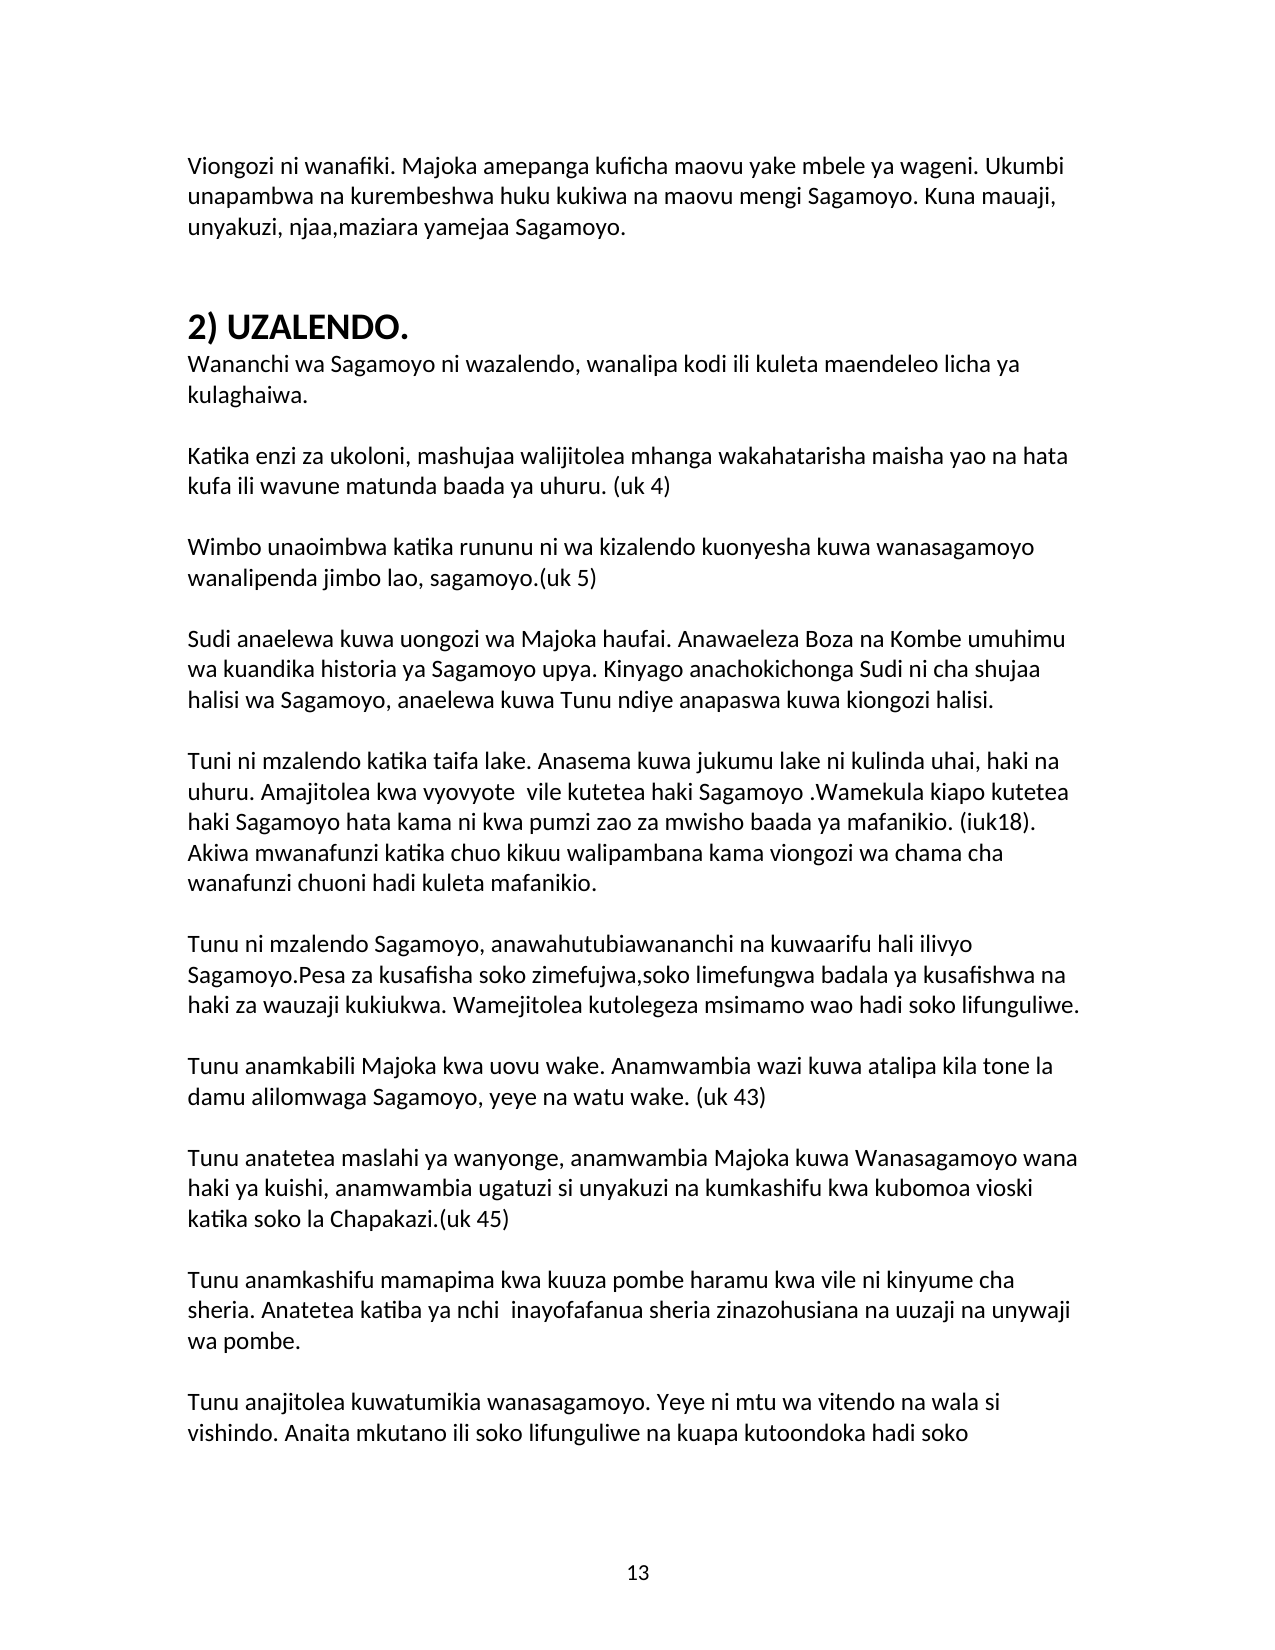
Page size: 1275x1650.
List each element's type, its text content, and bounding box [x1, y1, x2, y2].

text Katika enzi za ukoloni, mashujaa walijitolea mhanga wakahatarisha maisha yao na hata kufa ili wavune matunda baada ya uhuru. (uk 4) [187, 440, 1087, 501]
text Viongozi ni wanafiki. Majoka amepanga kuficha maovu yake mbele ya wageni. Ukumbi unapambwa na kurembeshwa huku kukiwa na maovu mengi Sagamoyo. Kuna mauaji, unyakuzi, njaa,maziara yamejaa Sagamoyo. [187, 150, 1087, 242]
text Tunu ni mzalendo Sagamoyo, anawahutubiawananchi na kuwaarifu hali ilivyo Sagamoyo.Pesa za kusafisha soko zimefujwa,soko limefungwa badala ya kusafishwa na haki za wauzaji kukiukwa. Wamejitolea kutolegeza msimamo wao hadi soko lifunguliwe. [187, 928, 1087, 1020]
text Tunu anatetea maslahi ya wanyonge, anamwambia Majoka kuwa Wanasagamoyo wana haki ya kuishi, anamwambia ugatuzi si unyakuzi na kumkashifu kwa kubomoa vioski katika soko la Chapakazi.(uk 45) [187, 1142, 1087, 1233]
text Tunu anamkashifu mamapima kwa kuuza pombe haramu kwa vile ni kinyume cha sheria. Anatetea katiba ya nchi inayofafanua sheria zinazohusiana na uuzaji na unywaji wa pombe. [187, 1264, 1087, 1356]
text Sudi anaelewa kuwa uongozi wa Majoka haufai. Anawaeleza Boza na Kombe umuhimu wa kuandika historia ya Sagamoyo upya. Kinyago anachokichonga Sudi ni cha shujaa halisi wa Sagamoyo, anaelewa kuwa Tunu ndiye anapaswa kuwa kiongozi halisi. [187, 623, 1087, 715]
text Wimbo unaoimbwa katika rununu ni wa kizalendo kuonyesha kuwa wanasagamoyo wanalipenda jimbo lao, sagamoyo.(uk 5) [187, 532, 1087, 593]
text Wananchi wa Sagamoyo ni wazalendo, wanalipa kodi ili kuleta maendeleo licha ya kulaghaiwa. [187, 348, 1087, 409]
text Tuni ni mzalendo katika taifa lake. Anasema kuwa jukumu lake ni kulinda uhai, haki na uhuru. Amajitolea kwa vyovyote vile kutetea haki Sagamoyo .Wamekula kiapo kutetea haki Sagamoyo hata kama ni kwa pumzi zao za mwisho baada ya mafanikio. (iuk18). Akiwa mwanafunzi katika chuo kikuu walipambana kama viongozi wa chama cha wanafunzi chuoni hadi kuleta mafanikio. [187, 745, 1087, 898]
text Tunu anamkabili Majoka kwa uovu wake. Anamwambia wazi kuwa atalipa kila tone la damu alilomwaga Sagamoyo, yeye na watu wake. (uk 43) [187, 1050, 1087, 1111]
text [187, 1386, 1087, 1447]
text 2) UZALENDO. [187, 303, 1087, 348]
